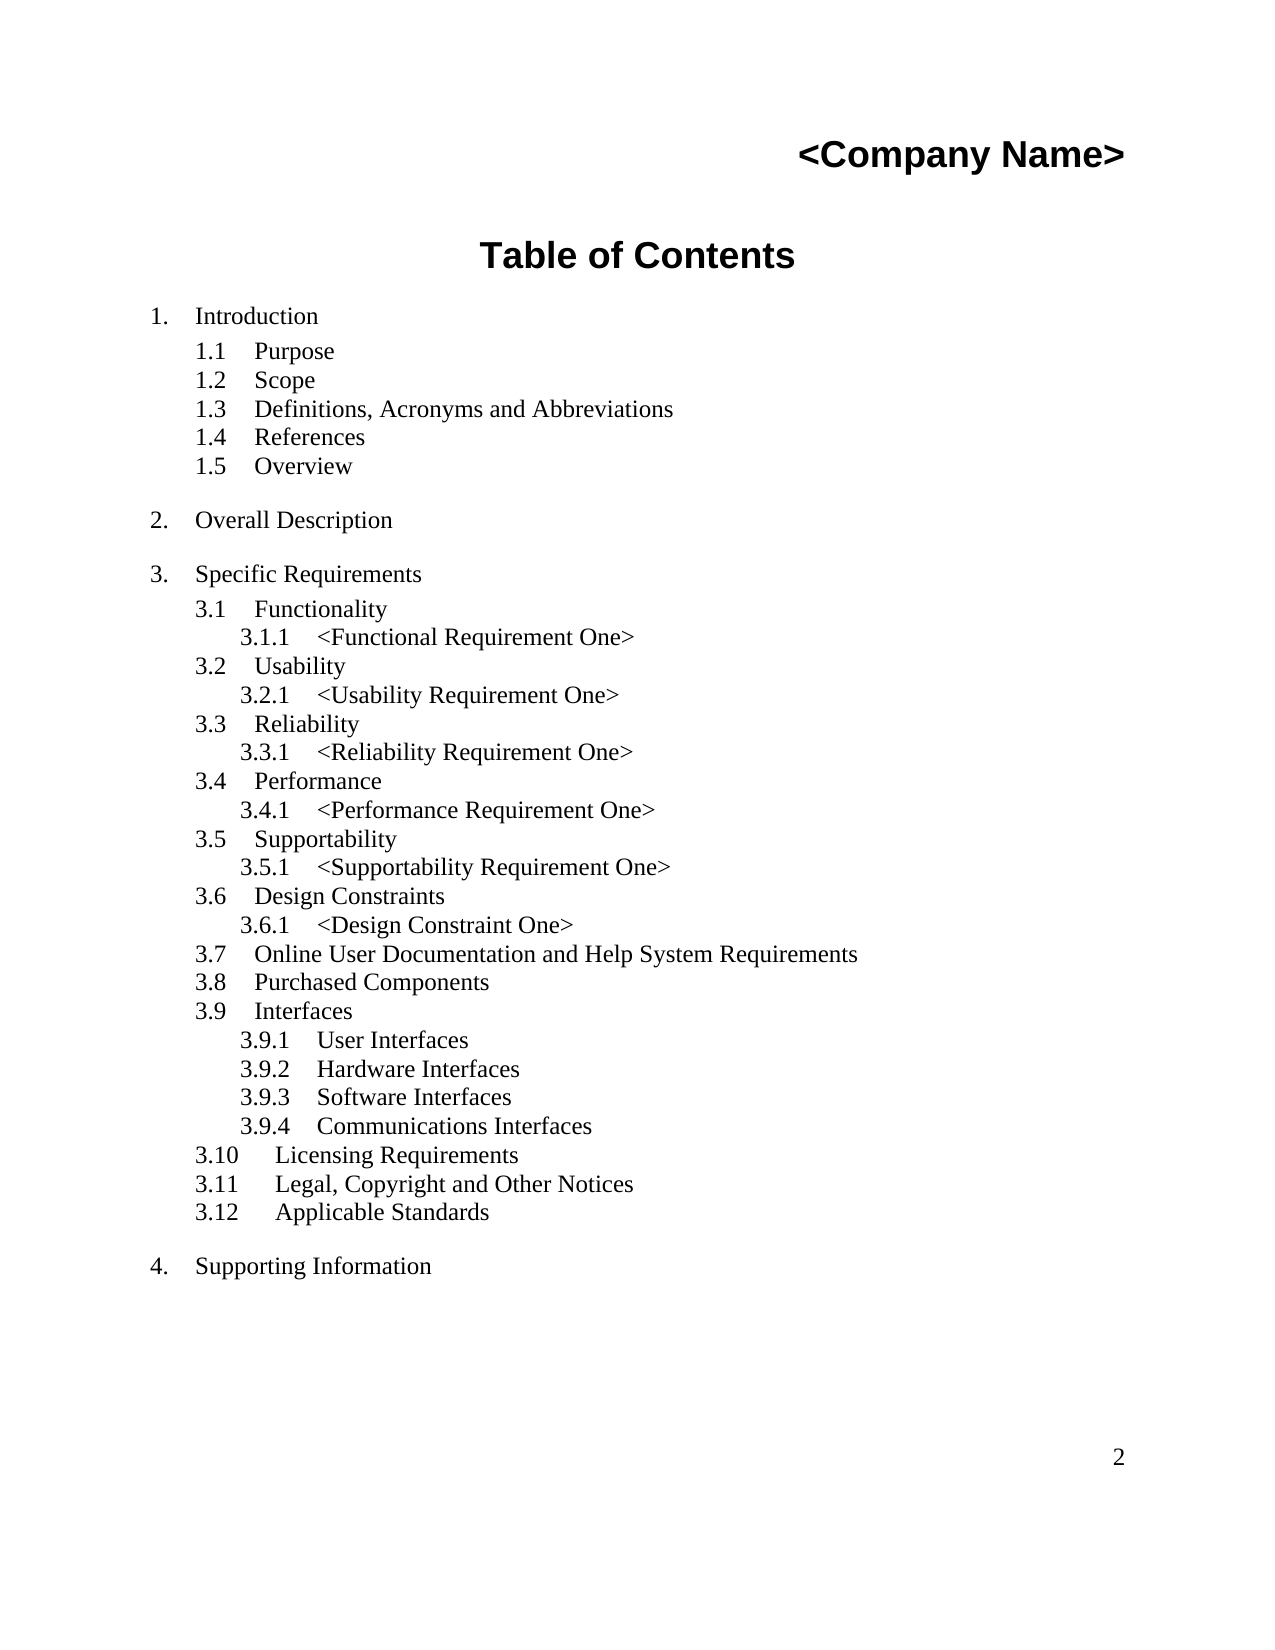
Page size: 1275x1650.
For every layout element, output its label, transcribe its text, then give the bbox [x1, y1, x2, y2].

text 3.5 Supportability [195, 824, 1050, 852]
text 1.4 References [195, 422, 1050, 451]
text 4. Supporting Information [150, 1251, 1050, 1280]
text 3.3 Reliability [195, 709, 1050, 737]
text 3.1.1 <Functional Requirement One> [240, 622, 1125, 651]
text 3.11 Legal, Copyright and Other Notices [195, 1169, 1050, 1197]
text 3.8 Purchased Components [195, 967, 1050, 996]
title Table of Contents [150, 233, 1125, 276]
text 2. Overall Description [150, 505, 1050, 534]
text 3. Specific Requirements [150, 559, 1050, 587]
text 3.9 Interfaces [195, 996, 1050, 1025]
text 3.6 Design Constraints [195, 881, 1050, 910]
text 3.2.1 <Usability Requirement One> [240, 680, 1125, 709]
text 1.1 Purpose [195, 336, 1050, 365]
text 3.9.1 User Interfaces [240, 1025, 1125, 1054]
text 3.12 Applicable Standards [195, 1197, 1050, 1226]
text 1. Introduction [150, 301, 1050, 330]
text 3.10 Licensing Requirements [195, 1140, 1050, 1169]
text 1.5 Overview [195, 451, 1050, 480]
text 3.4 Performance [195, 766, 1050, 795]
text 3.9.2 Hardware Interfaces [240, 1054, 1125, 1082]
text 3.6.1 <Design Constraint One> [240, 910, 1125, 939]
text 1.2 Scope [195, 365, 1050, 394]
text 1.3 Definitions, Acronyms and Abbreviations [195, 394, 1050, 422]
text 3.9.3 Software Interfaces [240, 1082, 1125, 1111]
text 3.5.1 <Supportability Requirement One> [240, 852, 1125, 881]
text 3.1 Functionality [195, 594, 1050, 622]
text 3.4.1 <Performance Requirement One> [240, 795, 1125, 824]
text 3.9.4 Communications Interfaces [240, 1111, 1125, 1140]
text 3.2 Usability [195, 651, 1050, 680]
text 3.7 Online User Documentation and Help System Requirements [195, 939, 1050, 967]
text 3.3.1 <Reliability Requirement One> [240, 737, 1125, 766]
